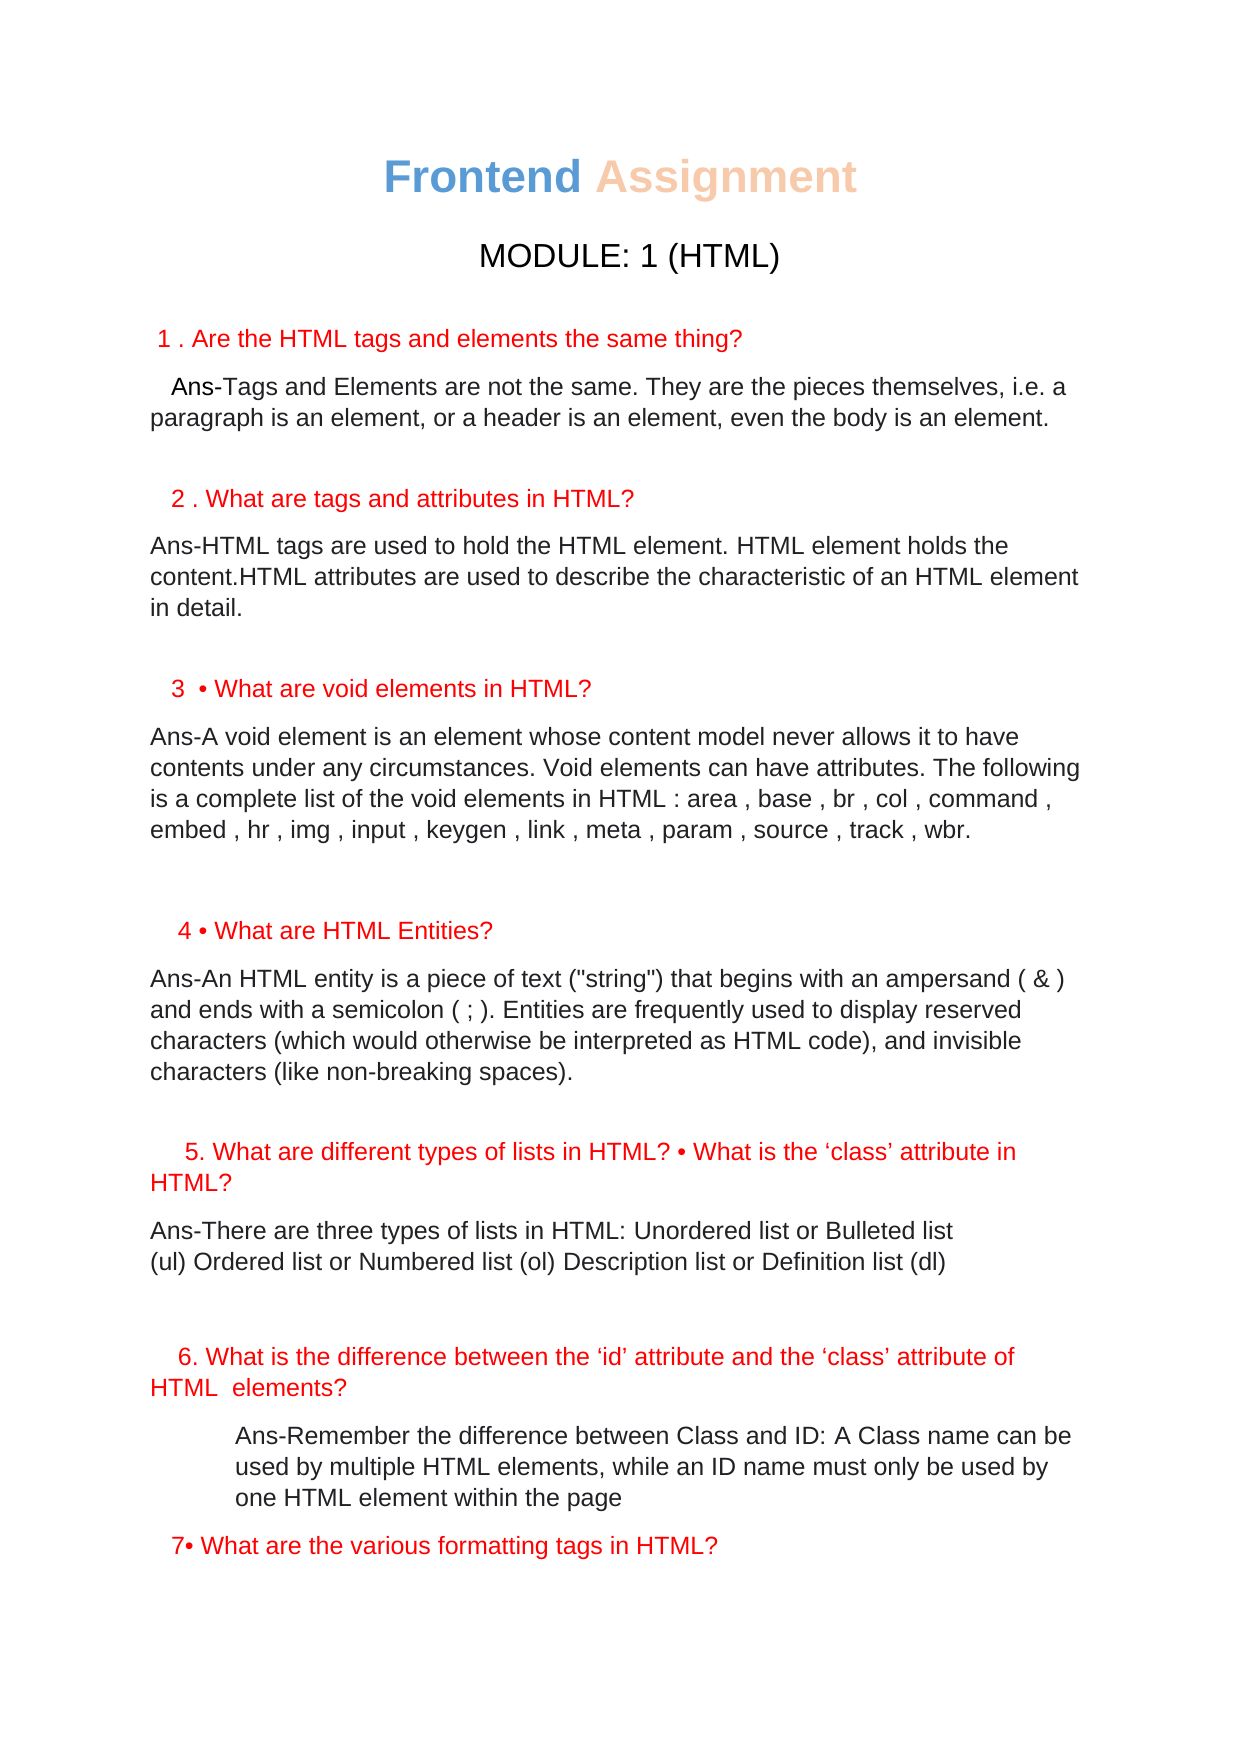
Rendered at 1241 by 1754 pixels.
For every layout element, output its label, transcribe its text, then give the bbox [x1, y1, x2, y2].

list Ans-Remember the difference between Class and ID: A Class name can be used by multiple HTML elements, while an ID name must only be used by one HTML element within the page [235, 1421, 1090, 1512]
text 3 • What are void elements in HTML? [150, 641, 1090, 703]
text 7• What are the various formatting tags in HTML? [150, 1531, 1090, 1560]
text 1 . Are the HTML tags and elements the same thing? [150, 294, 1090, 353]
text Ans-HTML tags are used to hold the HTML element. HTML element holds the content.HTML attributes are used to describe the characteristic of an HTML element in detail. [150, 531, 1090, 622]
text Ans-An HTML entity is a piece of text ("string") that begins with an ampersand ( & ) and ends with a semicolon ( ; ). Entities are frequently used to display reserved characters (which would otherwise be interpreted as HTML code), and invisible characters (like non-breaking spaces). [150, 963, 1090, 1085]
text 4 • What are HTML Entities? [150, 862, 1090, 944]
text Frontend Assignment MODULE: 1 (HTML) [150, 150, 1090, 274]
text Ans-There are three types of lists in HTML: Unordered list or Bulleted list (ul) Ordered list or Numbered list (ol) Description list or Definition list (dl) [150, 1216, 1090, 1276]
text Ans-Tags and Elements are not the same. They are the pieces themselves, i.e. a paragraph is an element, or a header is an element, even the body is an element. [150, 372, 1090, 432]
text 5. What are different types of lists in HTML? • What is the ‘class’ attribute in HTML? [150, 1104, 1090, 1197]
text Ans-A void element is an element whose content model never allows it to have contents under any circumstances. Void elements can have attributes. The following is a complete list of the void elements in HTML : area , base , br , col , command , embed , hr , img , input , keygen , link , meta , param , source , track , wbr. [150, 722, 1090, 843]
text 6. What is the difference between the ‘id’ attribute and the ‘class’ attribute of HTML elements? [150, 1342, 1090, 1402]
text 2 . What are tags and attributes in HTML? [150, 451, 1090, 512]
